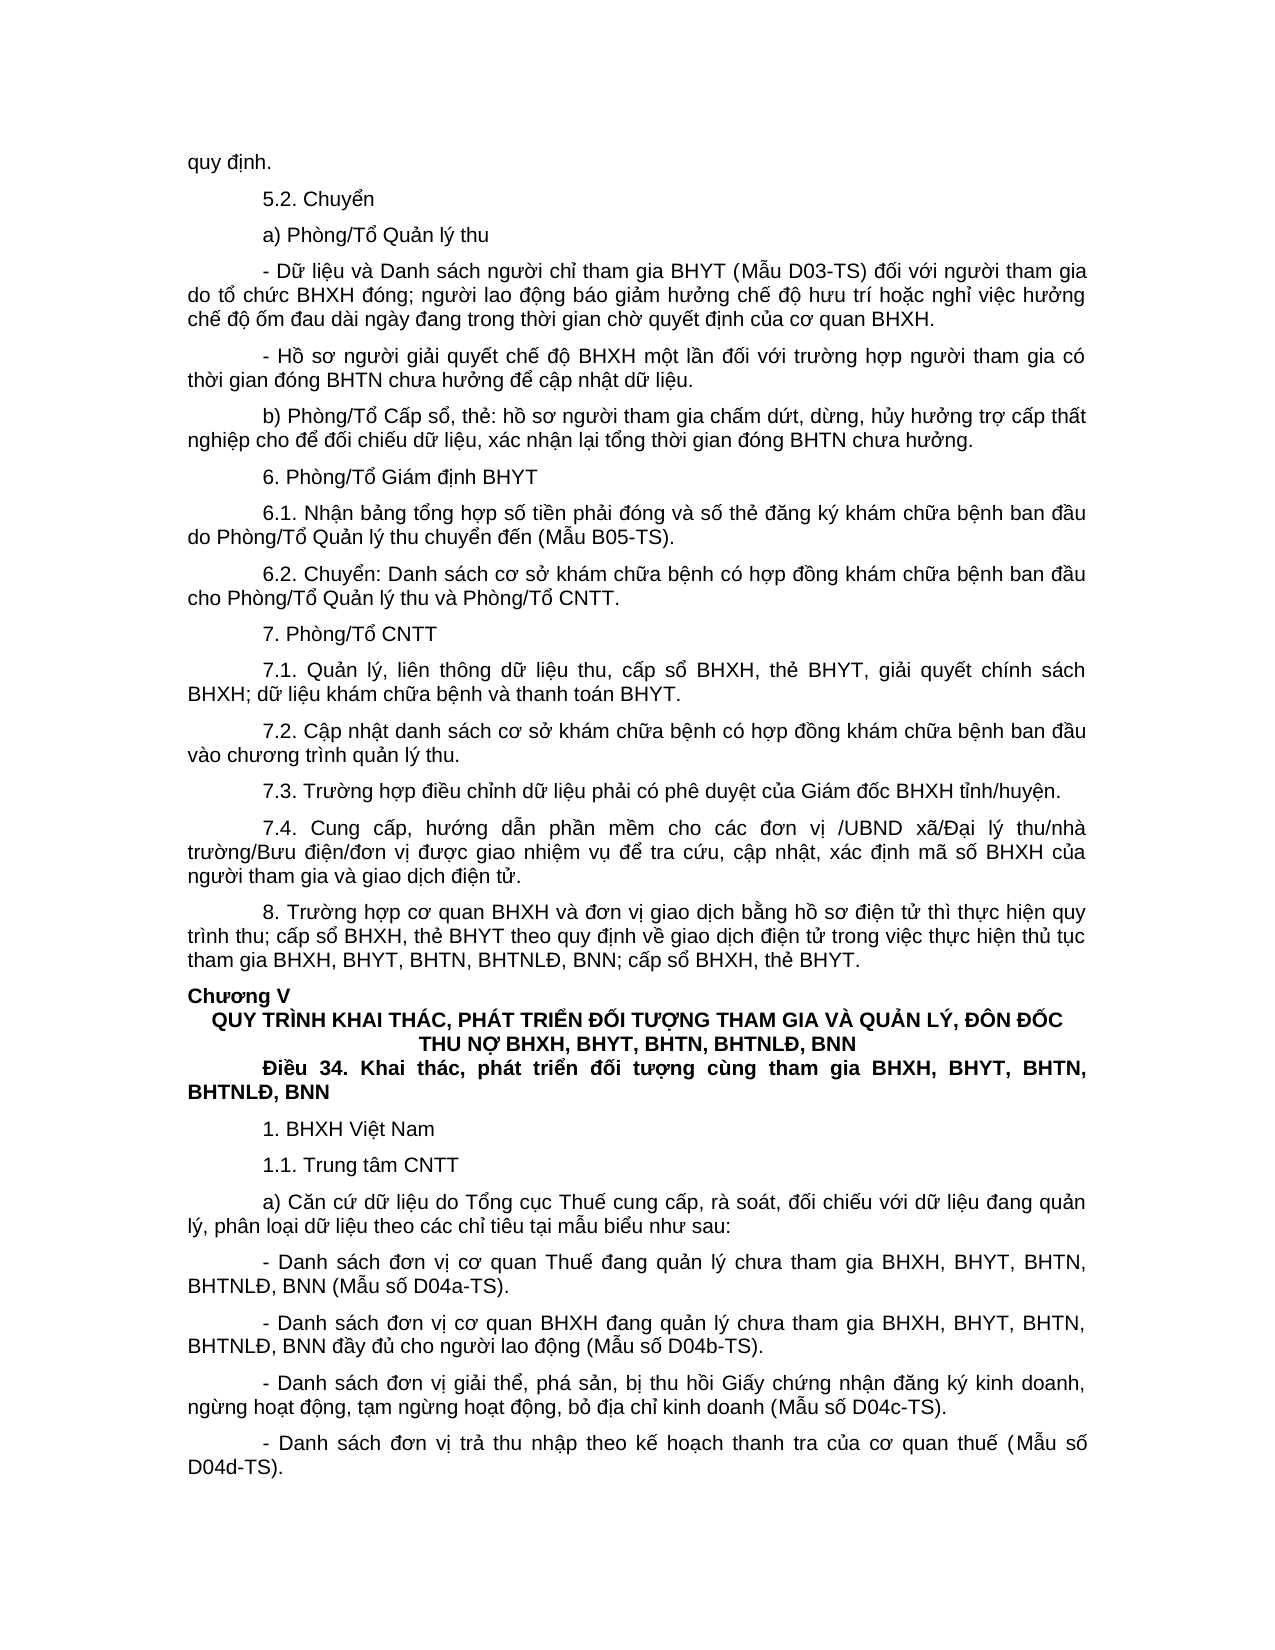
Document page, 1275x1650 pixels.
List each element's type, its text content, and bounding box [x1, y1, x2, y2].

text 6.1. Nhận bảng tổng hợp số tiền phải đóng và số thẻ đăng ký khám chữa bệnh ban đầu do Phòng/Tổ Quản lý thu chuyển đến (Mẫu B05-TS). [187, 501, 1087, 549]
text 7. Phòng/Tổ CNTT [187, 622, 1087, 646]
text 8. Trường hợp cơ quan BHXH và đơn vị giao dịch bằng hồ sơ điện tử thì thực hiện quy trình thu; cấp sổ BHXH, thẻ BHYT theo quy định về giao dịch điện tử trong việc thực hiện thủ tục tham gia BHXH, BHYT, BHTN, BHTNLĐ, BNN; cấp sổ BHXH, thẻ BHYT. [187, 900, 1087, 972]
text 6.2. Chuyển: Danh sách cơ sở khám chữa bệnh có hợp đồng khám chữa bệnh ban đầu cho Phòng/Tổ Quản lý thu và Phòng/Tổ CNTT. [187, 561, 1087, 609]
text b) Phòng/Tổ Cấp sổ, thẻ: hồ sơ người tham gia chấm dứt, dừng, hủy hưởng trợ cấp thất nghiệp cho để đối chiếu dữ liệu, xác nhận lại tổng thời gian đóng BHTN chưa hưởng. [187, 404, 1087, 452]
text 1.1. Trung tâm CNTT [187, 1153, 1087, 1177]
text 7.2. Cập nhật danh sách cơ sở khám chữa bệnh có hợp đồng khám chữa bệnh ban đầu vào chương trình quản lý thu. [187, 719, 1087, 767]
text Điều 34. Khai thác, phát triển đối tượng cùng tham gia BHXH, BHYT, BHTN, BHTNLĐ, BNN [187, 1056, 1087, 1104]
text - Danh sách đơn vị cơ quan BHXH đang quản lý chưa tham gia BHXH, BHYT, BHTN, BHTNLĐ, BNN đầy đủ cho người lao động (Mẫu số D04b-TS). [187, 1310, 1087, 1358]
text 7.3. Trường hợp điều chỉnh dữ liệu phải có phê duyệt của Giám đốc BHXH tỉnh/huyện. [187, 779, 1087, 803]
text QUY TRÌNH KHAI THÁC, PHÁT TRIỂN ĐỐI TƯỢNG THAM GIA VÀ QUẢN LÝ, ĐÔN ĐỐC THU NỢ BHXH, BHYT, BHTN, BHTNLĐ, BNN [187, 1008, 1087, 1056]
text 7.4. Cung cấp, hướng dẫn phần mềm cho các đơn vị /UBND xã/Đại lý thu/nhà trường/Bưu điện/đơn vị được giao nhiệm vụ để tra cứu, cập nhật, xác định mã số BHXH của người tham gia và giao dịch điện tử. [187, 816, 1087, 887]
text - Hồ sơ người giải quyết chế độ BHXH một lần đối với trường hợp người tham gia có thời gian đóng BHTN chưa hưởng để cập nhật dữ liệu. [187, 344, 1087, 392]
text a) Căn cứ dữ liệu do Tổng cục Thuế cung cấp, rà soát, đối chiếu với dữ liệu đang quản lý, phân loại dữ liệu theo các chỉ tiêu tại mẫu biểu như sau: [187, 1189, 1087, 1237]
text Chương V [187, 984, 1087, 1008]
text 5.2. Chuyển [187, 186, 1087, 210]
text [187, 150, 1087, 174]
text - Danh sách đơn vị cơ quan Thuế đang quản lý chưa tham gia BHXH, BHYT, BHTN, BHTNLĐ, BNN (Mẫu số D04a-TS). [187, 1250, 1087, 1298]
text 7.1. Quản lý, liên thông dữ liệu thu, cấp sổ BHXH, thẻ BHYT, giải quyết chính sách BHXH; dữ liệu khám chữa bệnh và thanh toán BHYT. [187, 658, 1087, 706]
text - Danh sách đơn vị giải thể, phá sản, bị thu hồi Giấy chứng nhận đăng ký kinh doanh, ngừng hoạt động, tạm ngừng hoạt động, bỏ địa chỉ kinh doanh (Mẫu số D04c-TS). [187, 1371, 1087, 1419]
text - Dữ liệu và Danh sách người chỉ tham gia BHYT (Mẫu D03-TS) đối với người tham gia do tổ chức BHXH đóng; người lao động báo giảm hưởng chế độ hưu trí hoặc nghỉ việc hưởng chế độ ốm đau dài ngày đang trong thời gian chờ quyết định của cơ quan BHXH. [187, 259, 1087, 331]
text 1. BHXH Việt Nam [187, 1117, 1087, 1141]
text 6. Phòng/Tổ Giám định BHYT [187, 464, 1087, 488]
text - Danh sách đơn vị trả thu nhập theo kế hoạch thanh tra của cơ quan thuế (Mẫu số D04d-TS). [187, 1431, 1087, 1479]
text a) Phòng/Tổ Quản lý thu [187, 223, 1087, 247]
